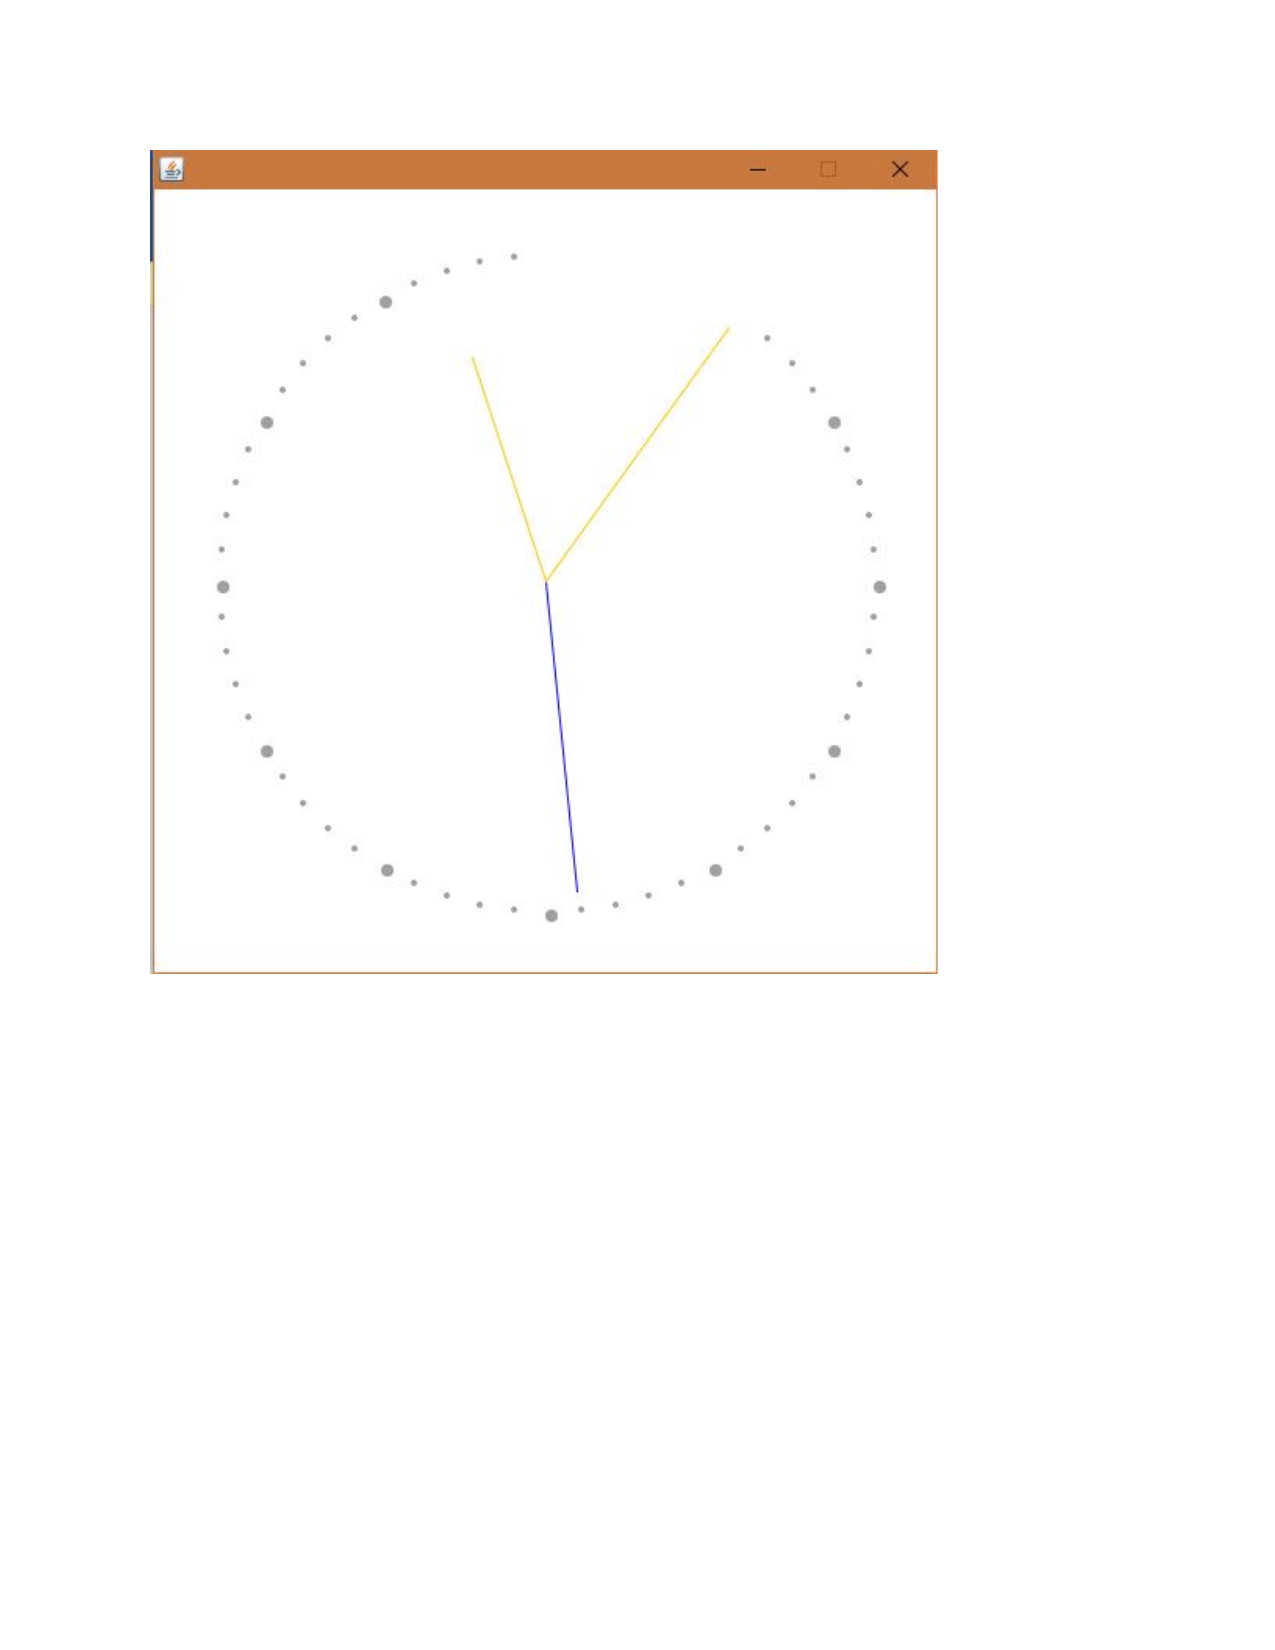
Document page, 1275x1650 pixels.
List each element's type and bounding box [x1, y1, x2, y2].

picture [150, 150, 938, 974]
